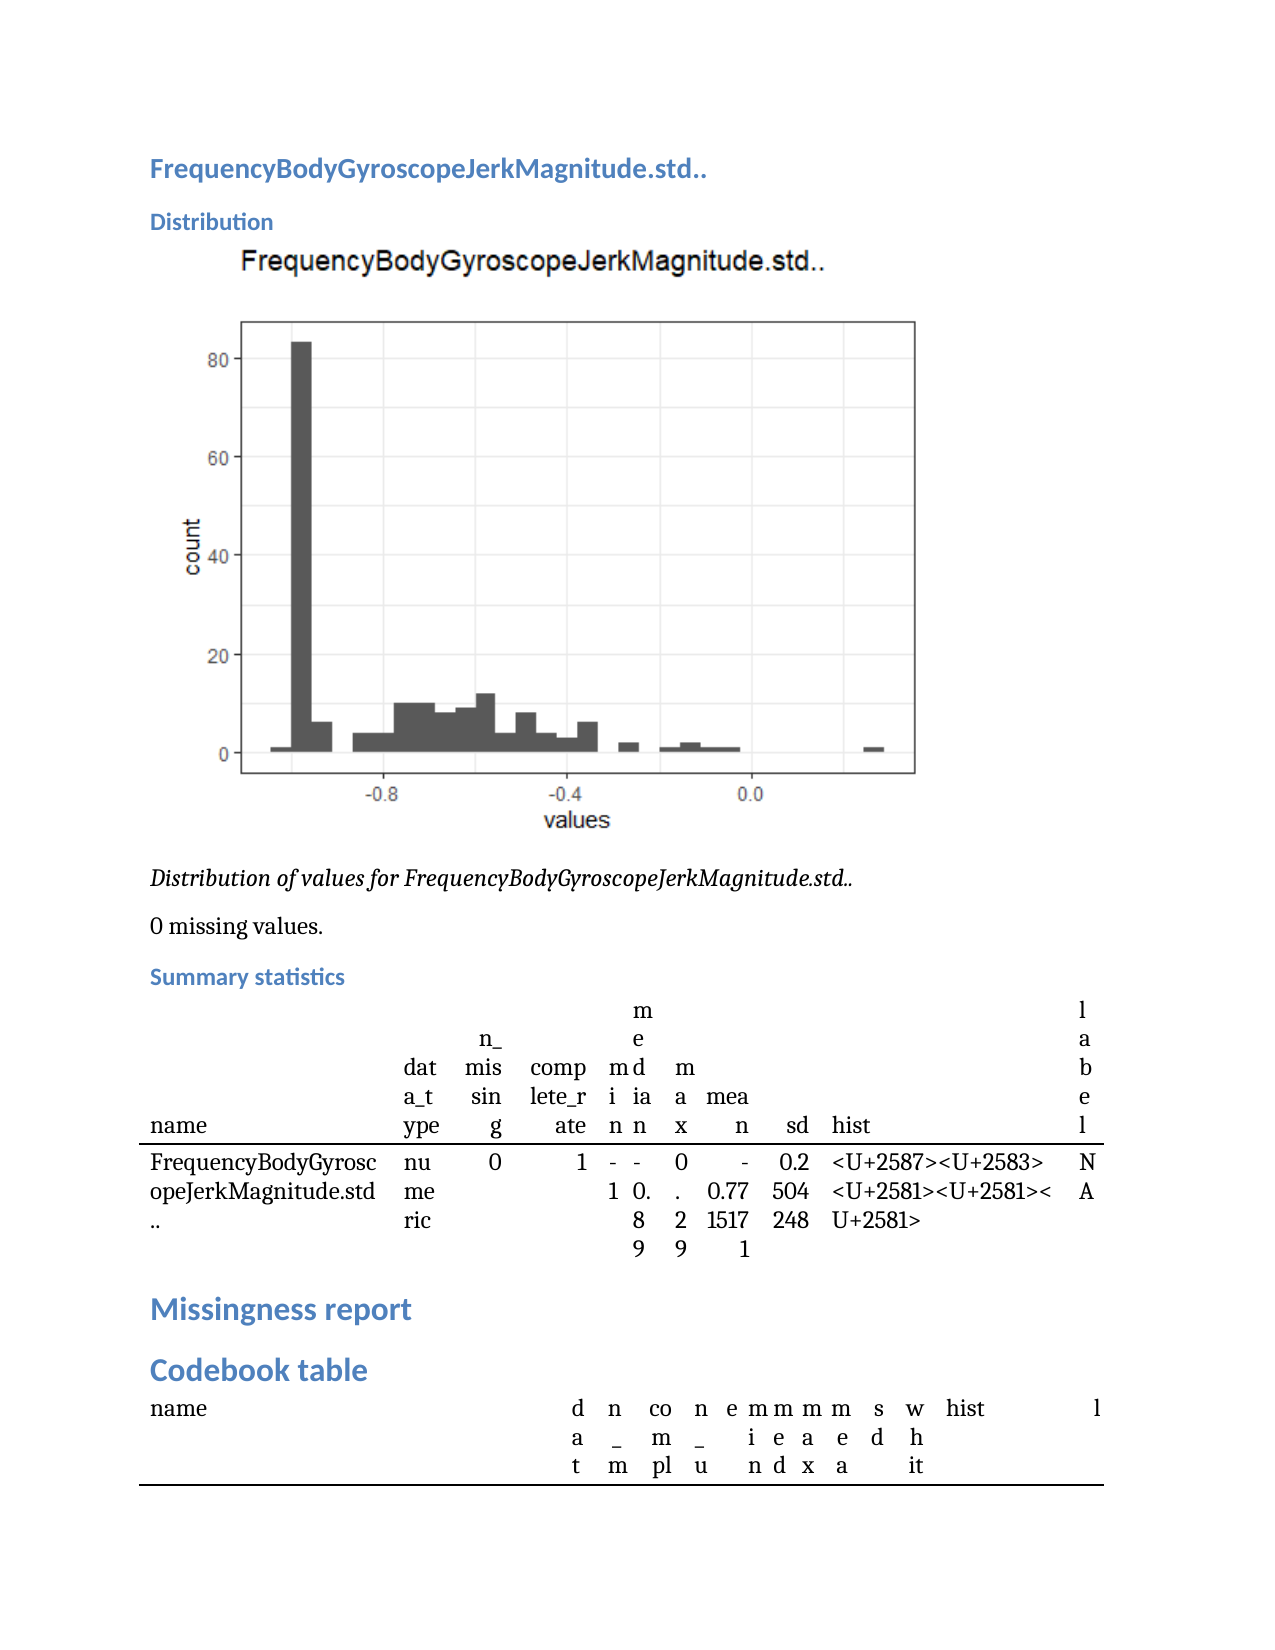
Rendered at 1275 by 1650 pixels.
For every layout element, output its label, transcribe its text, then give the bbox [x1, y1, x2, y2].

subtitle Codebook table [150, 1349, 1125, 1390]
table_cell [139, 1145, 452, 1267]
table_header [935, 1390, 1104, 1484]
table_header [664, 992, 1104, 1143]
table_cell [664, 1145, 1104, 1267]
subtitle FrequencyBodyGyroscopeJerkMagnitude.std.. [150, 150, 1125, 186]
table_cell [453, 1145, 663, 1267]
text Distribution of values for FrequencyBodyGyroscopeJerkMagnitude.std.. [150, 864, 1125, 893]
subtitle Distribution [150, 206, 1125, 237]
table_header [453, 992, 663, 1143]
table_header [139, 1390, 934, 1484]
text 0 missing values. [150, 912, 1125, 940]
subtitle Missingness report [150, 1288, 1125, 1329]
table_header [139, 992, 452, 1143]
picture [168, 237, 927, 844]
subtitle Summary statistics [150, 961, 1125, 992]
